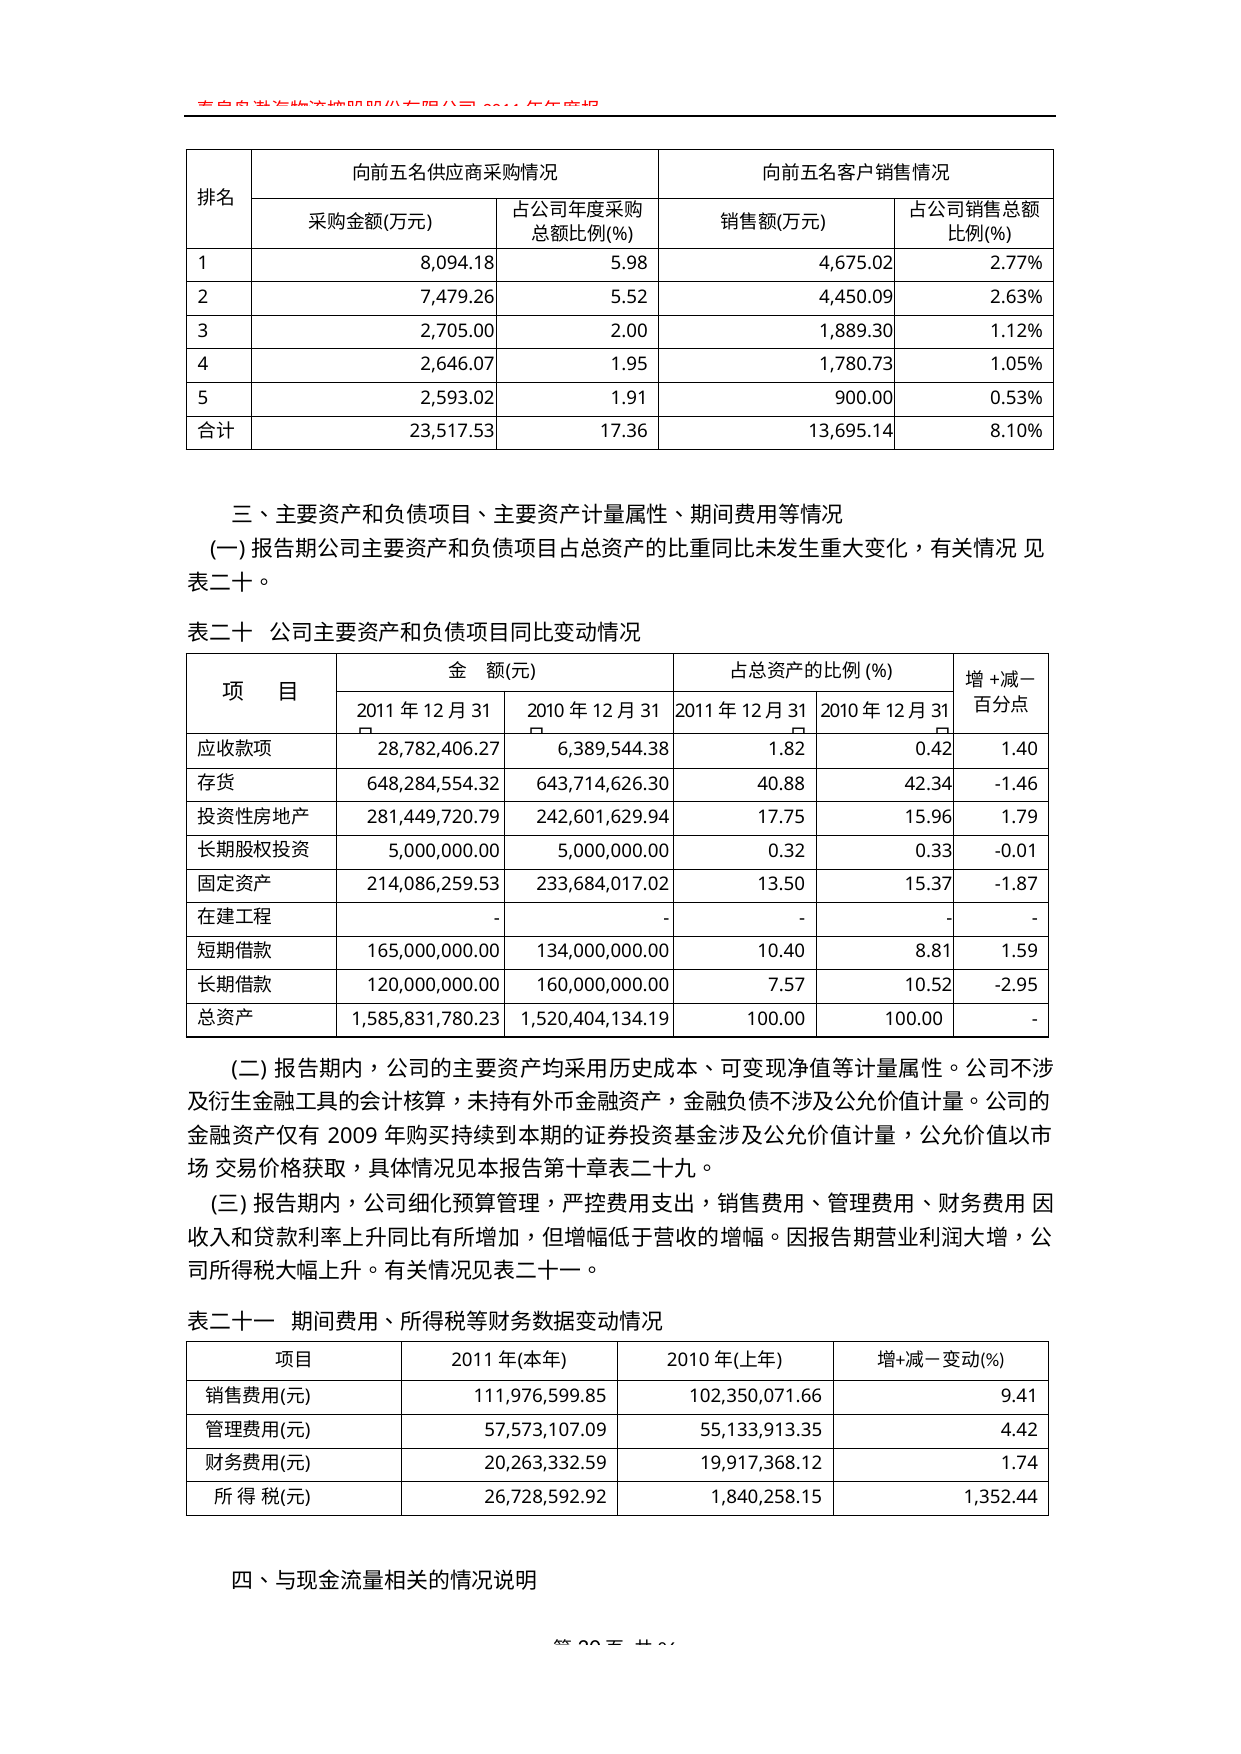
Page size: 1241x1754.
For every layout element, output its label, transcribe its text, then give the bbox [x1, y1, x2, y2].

table_cell 281,449,720.79 [337, 802, 504, 835]
table_cell 2 [187, 282, 251, 315]
table_cell 1,352.44 [834, 1482, 1048, 1515]
table_header 向前五名供应商采购情况 [252, 150, 658, 198]
table_cell 2010年12月31日 [817, 692, 953, 733]
table_cell 5 [187, 383, 251, 416]
table_cell 40.88 [674, 769, 816, 801]
table_cell 存货 [187, 769, 336, 801]
table_cell 165,000,000.00 [337, 937, 504, 969]
table_cell 长期股权投资 [187, 836, 336, 868]
table_cell 1.79 [954, 802, 1048, 835]
text 四、与现金流量相关的情况说明 [231, 1565, 1069, 1595]
table_cell 应收款项 [187, 734, 336, 768]
table_header 项 目 [187, 654, 336, 733]
table_cell 111,976,599.85 [402, 1381, 617, 1414]
table_cell 1.12% [895, 316, 1053, 348]
table_header 项目 [187, 1342, 401, 1380]
table_cell 0.42 [817, 734, 953, 768]
table_cell 占公司年度采购 总额比例(%) [497, 199, 658, 248]
table_cell - [954, 1004, 1048, 1036]
text 三、主要资产和负债项目、主要资产计量属性、期间费用等情况 [231, 499, 1069, 529]
table_cell 13,695.14 [659, 417, 894, 449]
table_cell 214,086,259.53 [337, 870, 504, 902]
table_cell 7,479.26 [252, 282, 496, 315]
table_cell 28,782,406.27 [337, 734, 504, 768]
table_cell 8.10% [895, 417, 1053, 449]
table_cell 42.34 [817, 769, 953, 801]
table_cell 管理费用(元) [187, 1415, 401, 1448]
table_cell 134,000,000.00 [505, 937, 673, 969]
table_cell 总资产 [187, 1004, 336, 1036]
table_cell 102,350,071.66 [618, 1381, 833, 1414]
table_cell 所 得 税(元) [187, 1482, 401, 1515]
table_cell 1.05% [895, 349, 1053, 382]
table_cell 13.50 [674, 870, 816, 902]
table_header 占总资产的比例 (%) [674, 654, 953, 691]
table_cell 643,714,626.30 [505, 769, 673, 801]
table_cell 投资性房地产 [187, 802, 336, 835]
table_cell 合计 [187, 417, 251, 449]
table_cell 100.00 [817, 1004, 953, 1036]
table_header 向前五名客户销售情况 [659, 150, 1053, 198]
table_cell 2.00 [497, 316, 658, 348]
table_cell 2.63% [895, 282, 1053, 315]
table_cell 9.41 [834, 1381, 1048, 1414]
table_cell -1.87 [954, 870, 1048, 902]
table_cell 242,601,629.94 [505, 802, 673, 835]
table_cell 57,573,107.09 [402, 1415, 617, 1448]
table_cell 1 [187, 249, 251, 281]
table_cell 短期借款 [187, 937, 336, 969]
table_header 2011 年(本年) [402, 1342, 617, 1380]
table_cell 销售费用(元) [187, 1381, 401, 1414]
table_cell 160,000,000.00 [505, 970, 673, 1003]
table_cell 10.40 [674, 937, 816, 969]
table_cell 7.57 [674, 970, 816, 1003]
table_cell 2,646.07 [252, 349, 496, 382]
table_cell 2011年12月31日 [674, 692, 816, 733]
table_cell -1.46 [954, 769, 1048, 801]
table_cell 2.77% [895, 249, 1053, 281]
table_cell 17.36 [497, 417, 658, 449]
table_cell 17.75 [674, 802, 816, 835]
table_cell 在建工程 [187, 903, 336, 936]
table_cell 4 [187, 349, 251, 382]
table_cell 20,263,332.59 [402, 1449, 617, 1481]
text (一) 报告期公司主要资产和负债项目占总资产的比重同比未发生重大变化，有关情况 见表二十。 [187, 533, 1055, 596]
table_cell 1,780.73 [659, 349, 894, 382]
table_cell 8.81 [817, 937, 953, 969]
table_cell 2010 年12 月31 日 [505, 692, 673, 733]
table_cell 1.95 [497, 349, 658, 382]
table_cell 1.74 [834, 1449, 1048, 1481]
table_cell - [954, 903, 1048, 936]
table_cell 5,000,000.00 [337, 836, 504, 868]
table_cell - [505, 903, 673, 936]
table_cell -0.01 [954, 836, 1048, 868]
table_cell 10.52 [817, 970, 953, 1003]
table_cell 1.59 [954, 937, 1048, 969]
table_cell 1,840,258.15 [618, 1482, 833, 1515]
text (二) 报告期内，公司的主要资产均采用历史成本、可变现净值等计量属性。公司不涉 及衍生金融工具的会计核算，未持有外币金融资产，金融负债不涉及公允价值计量。公司的 金融资产仅有 2009 年购买持续到本期的证券投资基金涉及公允价值计量，公允价值以市场 交易价格获取，具体情况见本报告第十章表二十九。 [187, 1052, 1054, 1183]
table_cell 3 [187, 316, 251, 348]
text 表二十一 期间费用、所得税等财务数据变动情况 [187, 1306, 1069, 1336]
table_header 金 额(元) [337, 654, 673, 691]
table_cell 财务费用(元) [187, 1449, 401, 1481]
table_header 排名 [187, 150, 251, 248]
table_cell 5,000,000.00 [505, 836, 673, 868]
table_cell - [817, 903, 953, 936]
table_cell 648,284,554.32 [337, 769, 504, 801]
table_cell 55,133,913.35 [618, 1415, 833, 1448]
table_header 2010 年(上年) [618, 1342, 833, 1380]
table_cell 0.33 [817, 836, 953, 868]
table_cell 占公司销售总额 比例(%) [895, 199, 1053, 248]
table_cell 固定资产 [187, 870, 336, 902]
table_cell 销售额(万元) [659, 199, 894, 248]
table_cell 0.32 [674, 836, 816, 868]
table_cell 5.52 [497, 282, 658, 315]
table_cell 120,000,000.00 [337, 970, 504, 1003]
table_cell 23,517.53 [252, 417, 496, 449]
table_cell - [337, 903, 504, 936]
table_cell 4,675.02 [659, 249, 894, 281]
table_cell 1.40 [954, 734, 1048, 768]
table_cell 5.98 [497, 249, 658, 281]
table_cell 2011 年12 月31 日 [337, 692, 504, 733]
table_cell 26,728,592.92 [402, 1482, 617, 1515]
table_cell 100.00 [674, 1004, 816, 1036]
text 表二十 公司主要资产和负债项目同比变动情况 [187, 617, 1069, 647]
table_cell 2,593.02 [252, 383, 496, 416]
table_cell 8,094.18 [252, 249, 496, 281]
text (三) 报告期内，公司细化预算管理，严控费用支出，销售费用、管理费用、财务费用 因收入和贷款利率上升同比有所增加，但增幅低于营收的增幅。因报告期营业利润大增，公 司所得税大幅上升。有关情况见表二十一。 [187, 1188, 1054, 1285]
table_cell 0.53% [895, 383, 1053, 416]
table_cell 233,684,017.02 [505, 870, 673, 902]
table_cell -2.95 [954, 970, 1048, 1003]
table_cell 15.37 [817, 870, 953, 902]
table_cell 6,389,544.38 [505, 734, 673, 768]
table_header 增+减－变动(%) [834, 1342, 1048, 1380]
table_cell 4,450.09 [659, 282, 894, 315]
table_cell 1,585,831,780.23 [337, 1004, 504, 1036]
table_cell 19,917,368.12 [618, 1449, 833, 1481]
table_cell 4.42 [834, 1415, 1048, 1448]
table_cell 1,889.30 [659, 316, 894, 348]
table_cell - [674, 903, 816, 936]
table_header 增 +减－ 百分点 [954, 654, 1048, 733]
table_cell 2,705.00 [252, 316, 496, 348]
table_cell 900.00 [659, 383, 894, 416]
table_cell 1.91 [497, 383, 658, 416]
table_cell 1,520,404,134.19 [505, 1004, 673, 1036]
table_cell 15.96 [817, 802, 953, 835]
table_cell 采购金额(万元) [252, 199, 496, 248]
table_cell 长期借款 [187, 970, 336, 1003]
table_cell 1.82 [674, 734, 816, 768]
